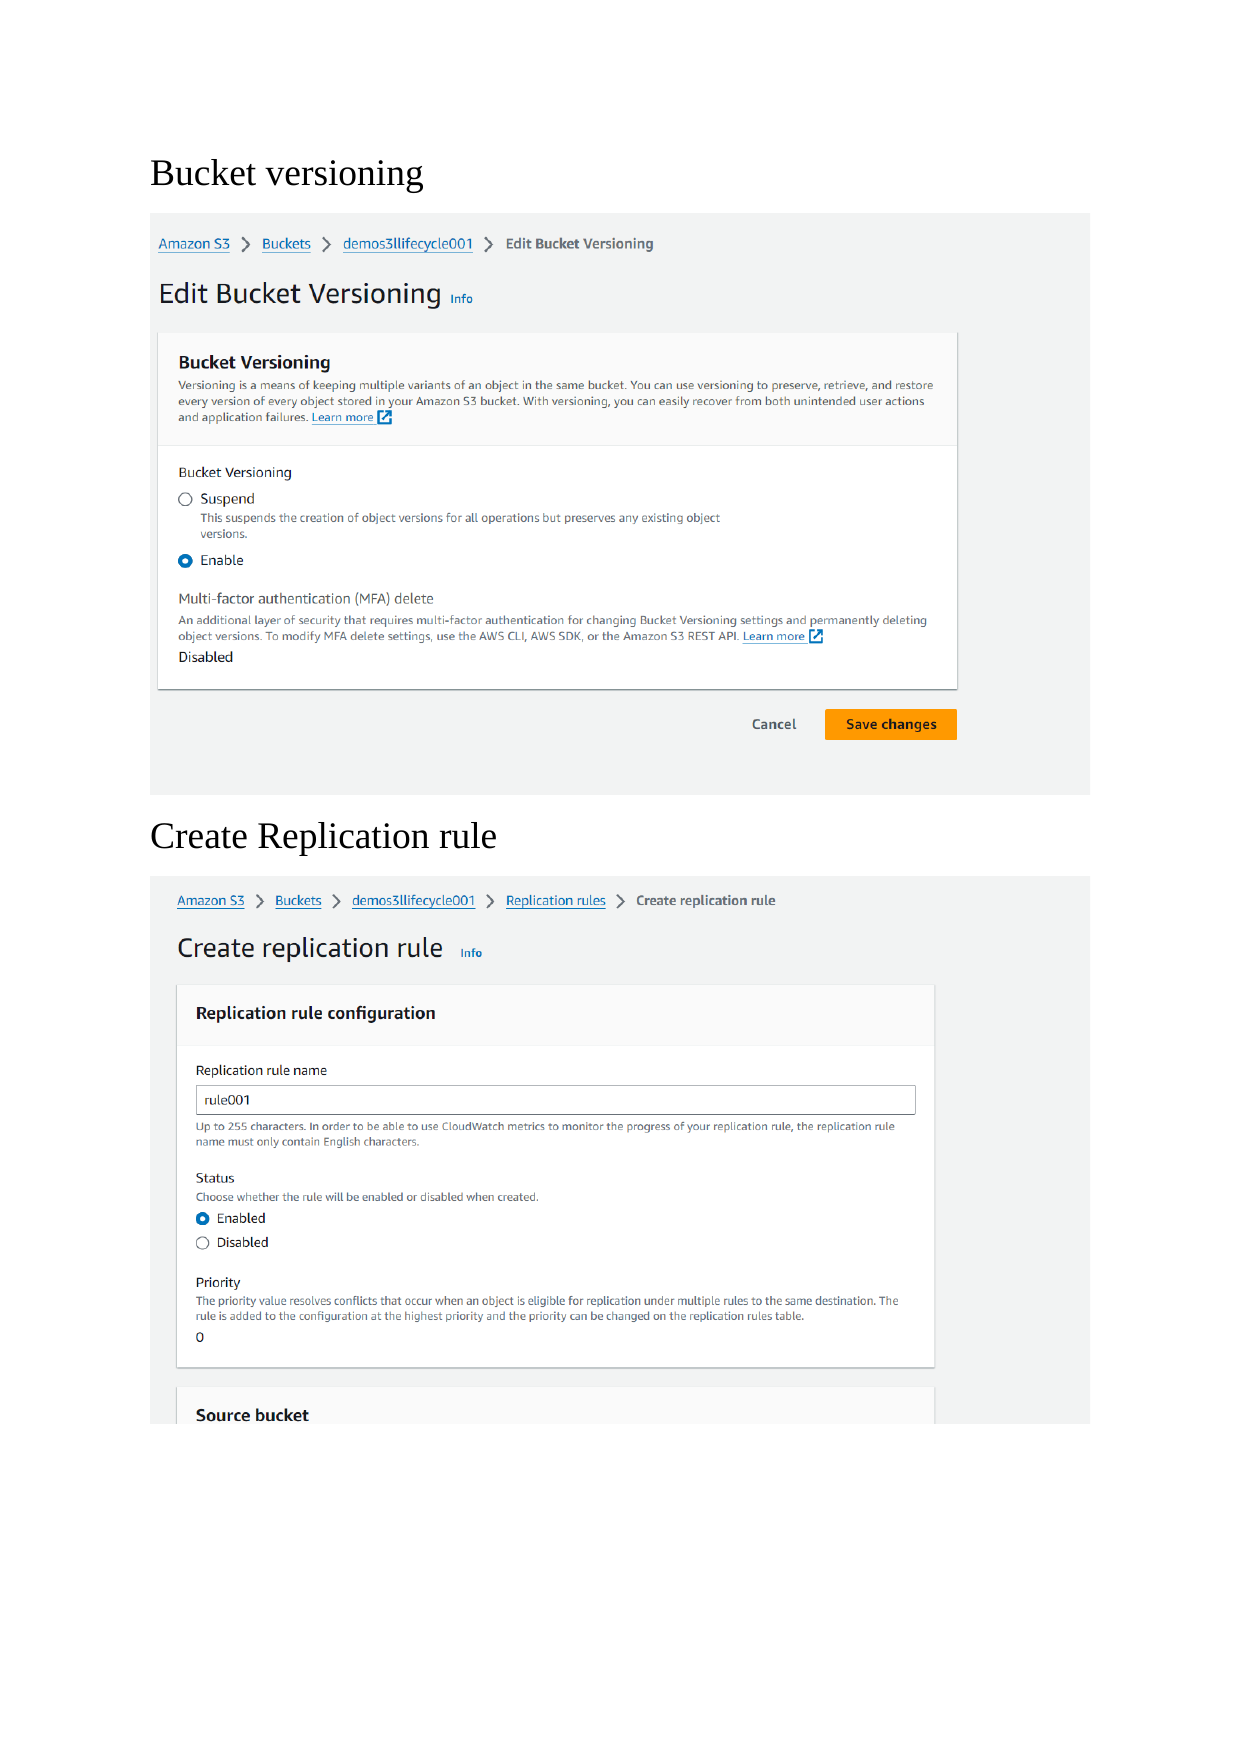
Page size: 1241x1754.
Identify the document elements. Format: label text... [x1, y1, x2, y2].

picture [150, 876, 1091, 1424]
text Bucket versioning [150, 150, 1090, 193]
text Create Replication rule [150, 813, 1090, 856]
picture [150, 213, 1091, 795]
